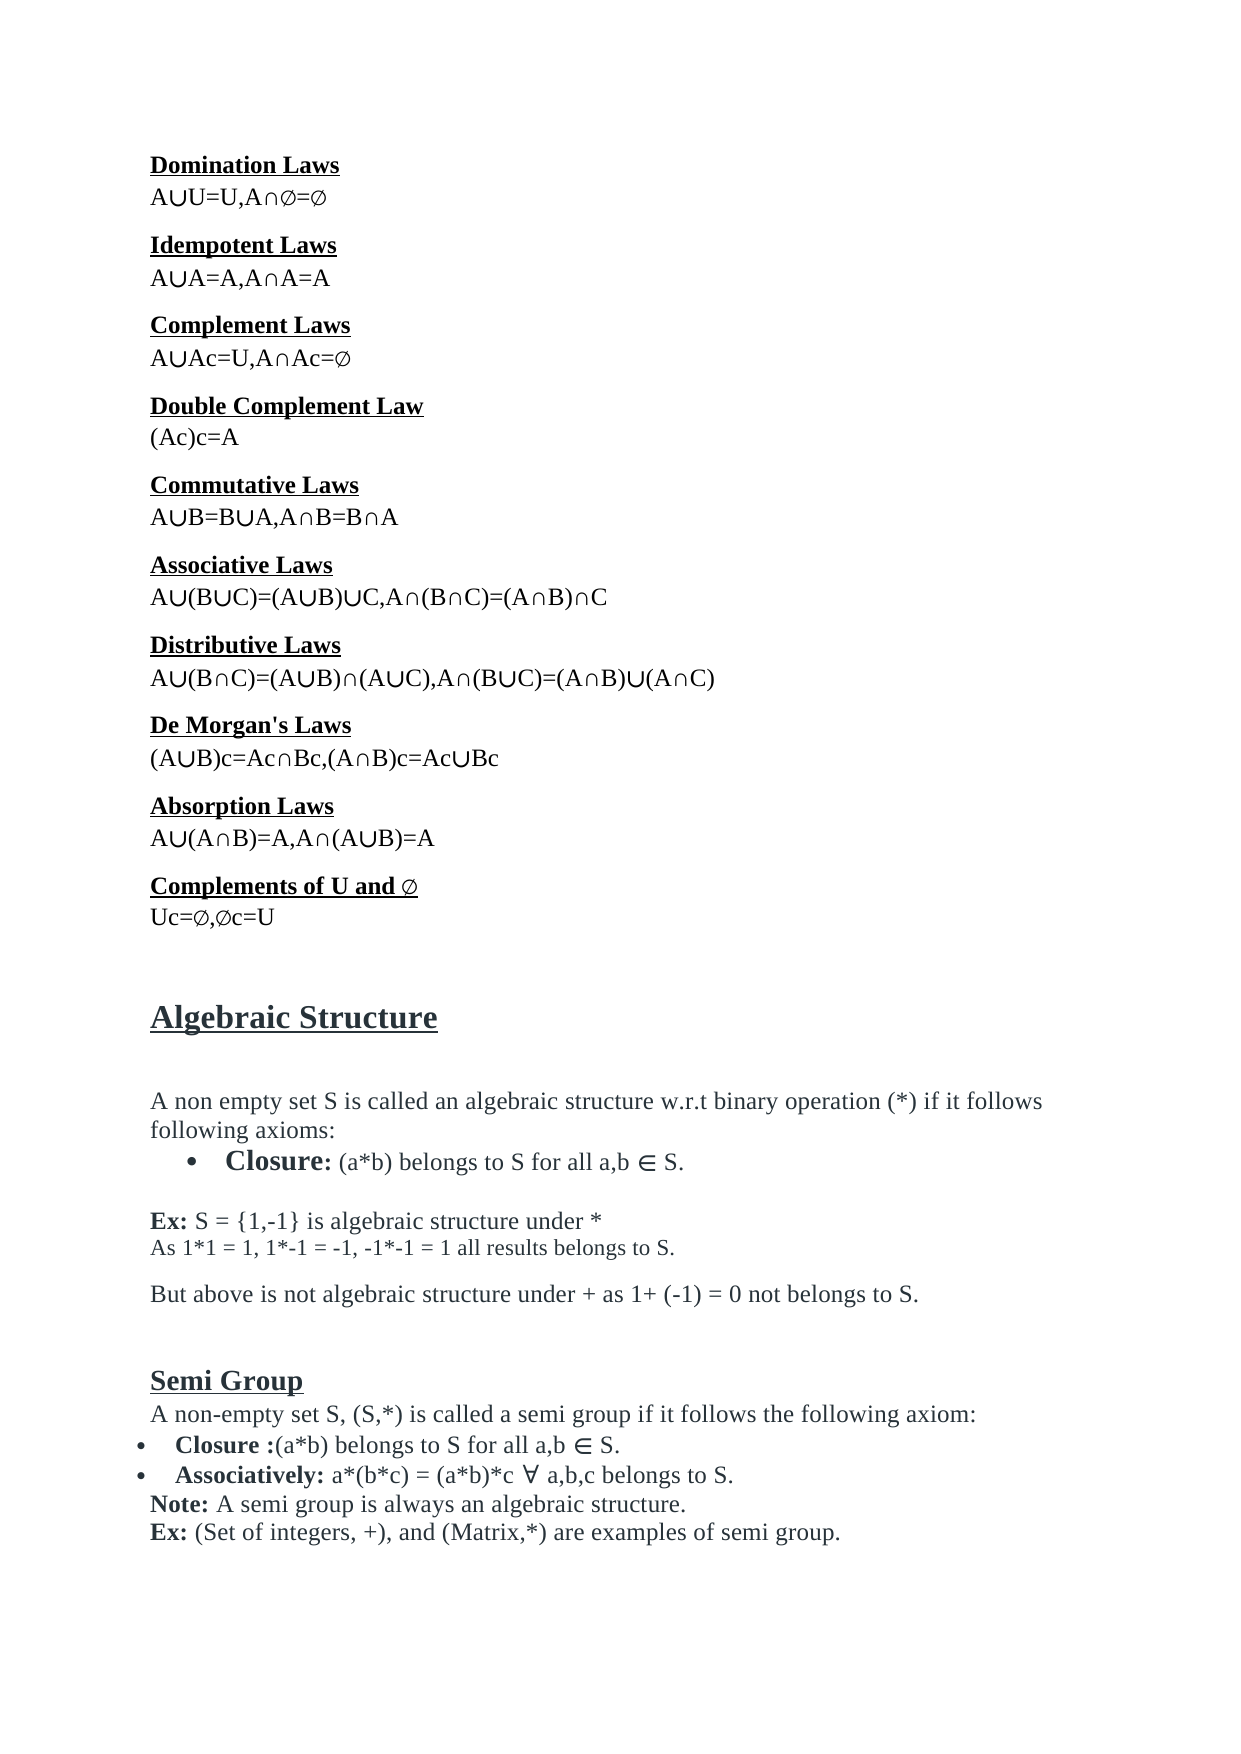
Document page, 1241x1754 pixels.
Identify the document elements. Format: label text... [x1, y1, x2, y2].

text A∪(A∩B)=A,A∩(A∪B)=A [150, 822, 1090, 852]
text A∪U=U,A∩∅=∅ [150, 181, 1090, 211]
list Closure: (a*b) belongs to S for all a,b ∈ S. [187, 1143, 1090, 1177]
text Note: A semi group is always an algebraic structure. [150, 1489, 1090, 1517]
list Closure :(a*b) belongs to S for all a,b ∈ S. [137, 1428, 1090, 1458]
text A non-empty set S, (S,*) is called a semi group if it follows the following axiom: [150, 1399, 1090, 1428]
text A∪Ac=U,A∩Ac=∅ [150, 342, 1090, 372]
subtitle Idempotent Laws [150, 230, 1090, 259]
subtitle Associative Laws [150, 550, 1090, 579]
subtitle Distributive Laws [150, 630, 1090, 659]
subtitle Semi Group [150, 1363, 1090, 1397]
subtitle Algebraic Structure [150, 998, 1090, 1036]
text (A∪B)c=Ac∩Bc,(A∩B)c=Ac∪Bc [150, 742, 1090, 772]
text Uc=∅,∅c=U [150, 902, 1090, 931]
text Ex: (Set of integers, +), and (Matrix,*) are examples of semi group. [150, 1517, 1090, 1546]
subtitle Complement Laws [150, 311, 1090, 339]
subtitle Complements of U and ∅ [150, 871, 1090, 900]
text A∪A=A,A∩A=A [150, 261, 1090, 292]
subtitle Commutative Laws [150, 470, 1090, 498]
text As 1*1 = 1, 1*-1 = -1, -1*-1 = 1 all results belongs to S. [150, 1234, 1090, 1261]
text A non empty set S is called an algebraic structure w.r.t binary operation (*) if it follows following axioms: [150, 1086, 1090, 1143]
subtitle De Morgan's Laws [150, 711, 1090, 739]
text Ex: S = {1,-1} is algebraic structure under * [150, 1206, 1090, 1234]
text A∪(B∪C)=(A∪B)∪C,A∩(B∩C)=(A∩B)∩C [150, 581, 1090, 611]
text But above is not algebraic structure under + as 1+ (-1) = 0 not belongs to S. [150, 1279, 1090, 1308]
list Associatively: a*(b*c) = (a*b)*c ∀ a,b,c belongs to S. [137, 1458, 1090, 1489]
subtitle Domination Laws [150, 150, 1090, 179]
text A∪B=B∪A,A∩B=B∩A [150, 501, 1090, 531]
text (Ac)c=A [150, 422, 1090, 451]
subtitle Absorption Laws [150, 791, 1090, 820]
text A∪(B∩C)=(A∪B)∩(A∪C),A∩(B∪C)=(A∩B)∪(A∩C) [150, 661, 1090, 692]
subtitle Double Complement Law [150, 391, 1090, 420]
